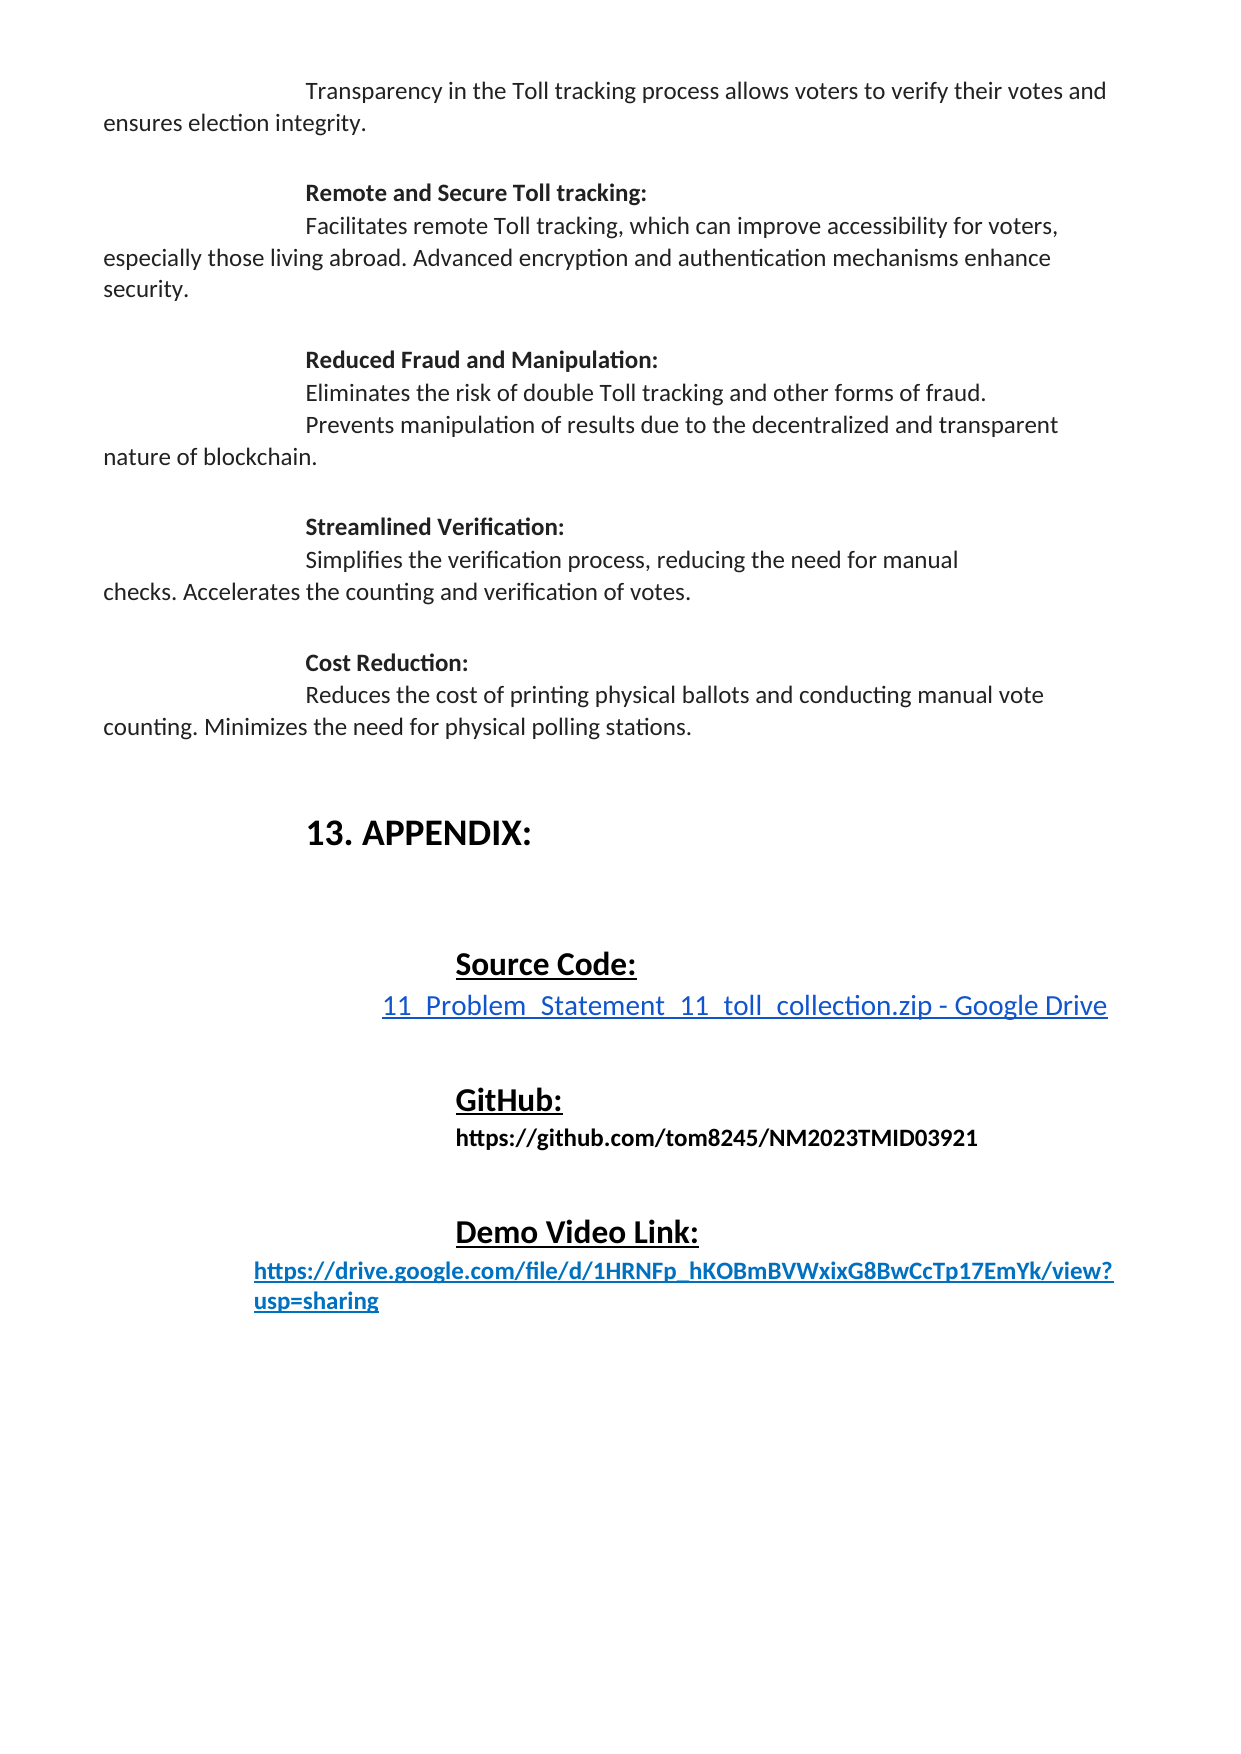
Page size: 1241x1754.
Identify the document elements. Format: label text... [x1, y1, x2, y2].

text Cost Reduction: [103, 647, 1199, 677]
text 13. APPENDIX: [103, 809, 1199, 855]
text Reduces the cost of printing physical ballots and conducting manual vote counting. Minimizes the need for physical polling stations. [103, 680, 1053, 742]
text Transparency in the Toll tracking process allows voters to verify their votes and ensures election integrity. [103, 75, 1116, 137]
text Prevents manipulation of results due to the decentralized and transparent nature of blockchain. [103, 409, 1116, 471]
text GitHub: [253, 1078, 1199, 1119]
text Source Code: [253, 943, 1199, 984]
text Eliminates the risk of double Toll tracking and other forms of fraud. [103, 377, 1116, 408]
text Remote and Secure Toll tracking: [103, 177, 1199, 208]
text Simplifies the verification process, reducing the need for manual checks. Accelerates the counting and verification of votes. [103, 544, 960, 607]
text Demo Video Link: [253, 1211, 1199, 1252]
text https://github.com/tom8245/NM2023TMID03921 [253, 1122, 1199, 1153]
text https://drive.google.com/file/d/1HRNFp_hKOBmBVWxixG8BwCcTp17EmYk/view?usp=sharing [253, 1255, 1199, 1316]
text Streamlined Verification: [103, 512, 1199, 542]
text 11_Problem_Statement_11_toll_collection.zip - Google Drive [179, 987, 1199, 1022]
text Facilitates remote Toll tracking, which can improve accessibility for voters, especially those living abroad. Advanced encryption and authentication mechanisms enhance security. [103, 210, 1116, 304]
text Reduced Fraud and Manipulation: [103, 344, 1199, 375]
